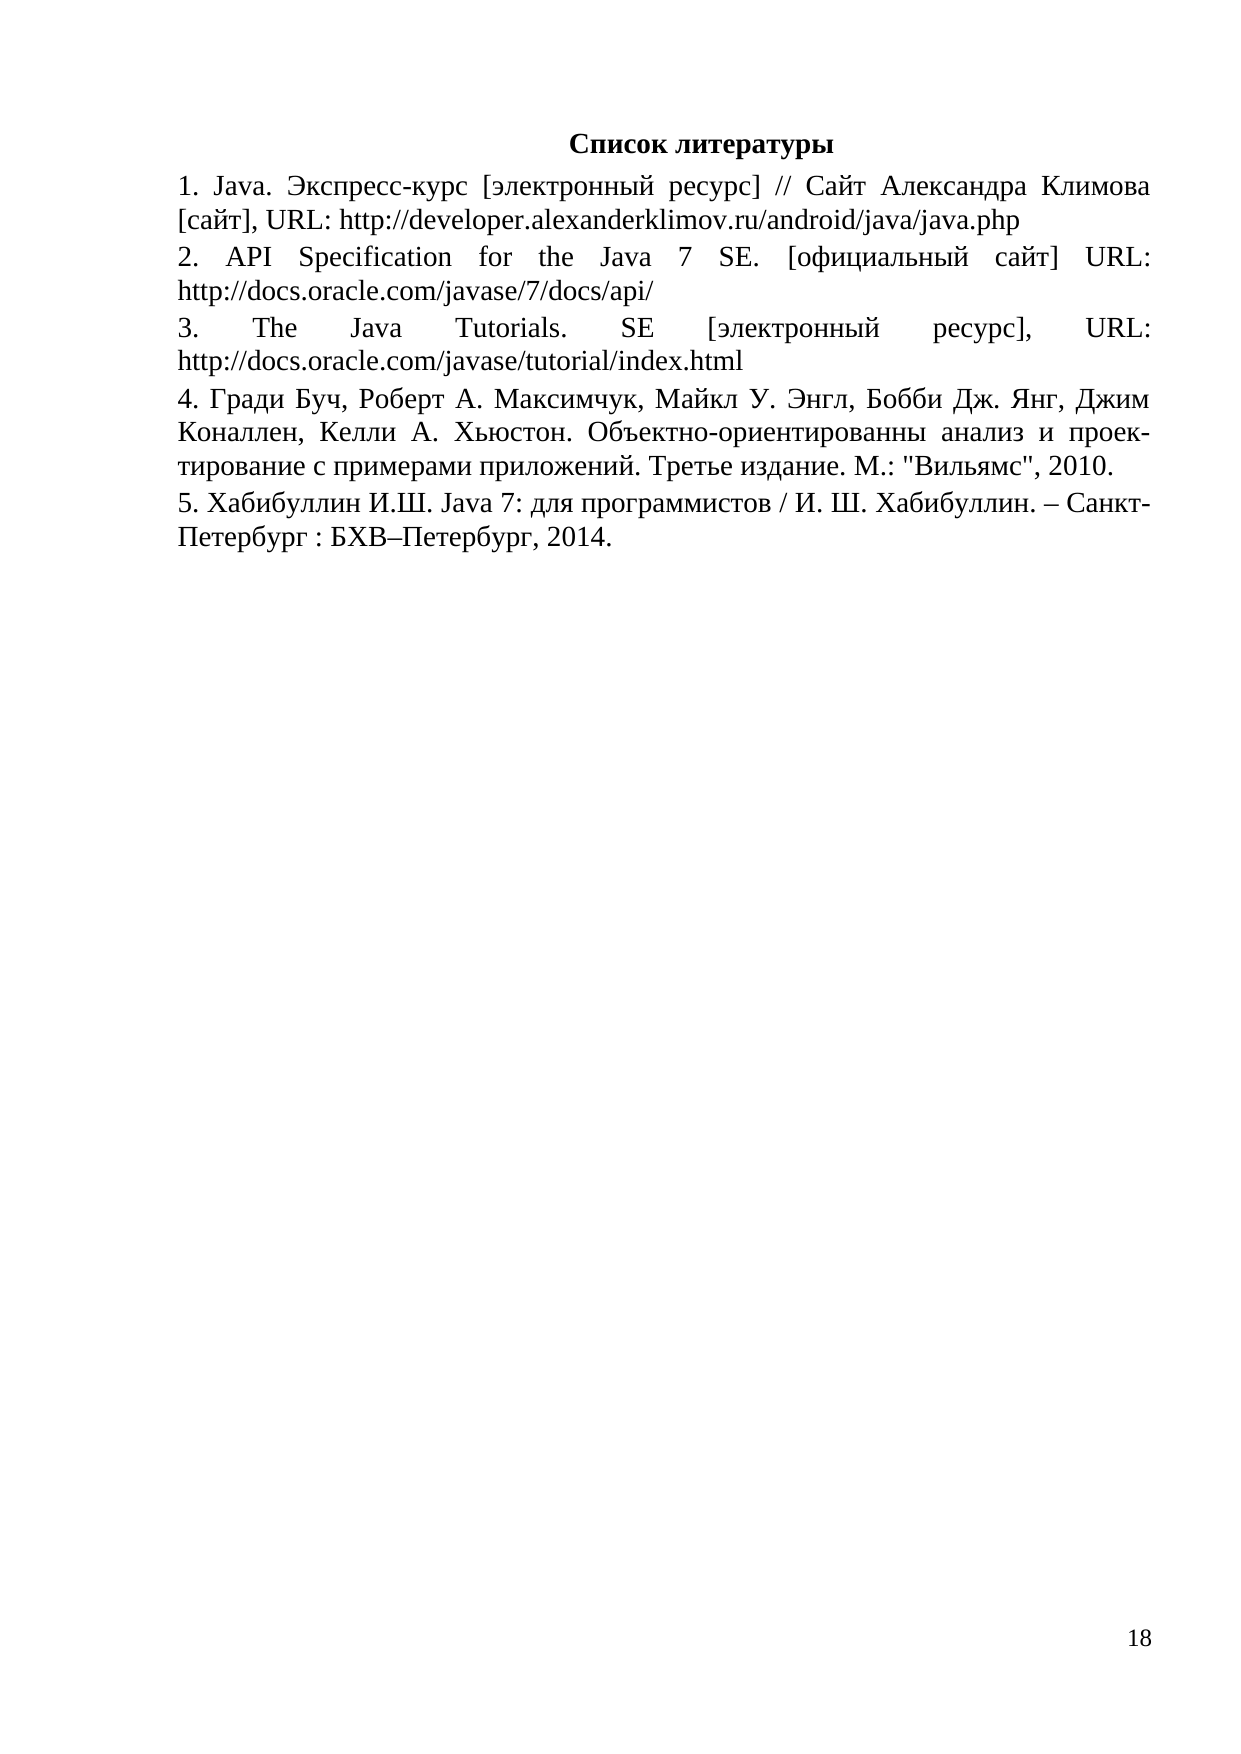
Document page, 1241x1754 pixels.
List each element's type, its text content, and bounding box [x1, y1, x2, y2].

text 5. Хабибуллин И.Ш. Java 7: для программистов / И. Ш. Хабибуллин. – Санкт-Петербург : БХВ–Петербург, 2014. [177, 485, 1152, 552]
text 2. API Specification for the Java 7 SE. [официальный сайт] URL: http://docs.oracle.com/javase/7/docs/api/ [177, 239, 1152, 306]
text Список литературы [177, 126, 1152, 160]
text 4. Гради Буч, Роберт А. Максимчук, Майкл У. Энгл, Бобби Дж. Янг, Джим Коналлен, Келли А. Хьюстон. Объектно-ориентированны анализ и проек-тирование с примерами приложений. Третье издание. М.: "Вильямс", 2010. [177, 381, 1152, 481]
text 3. The Java Tutorials. SE [электронный ресурс], URL: http://docs.oracle.com/javase/tutorial/index.html [177, 310, 1152, 377]
text 1. Java. Экспресс-курс [электронный ресурс] // Сайт Александра Климова [сайт], URL: http://developer.alexanderklimov.ru/android/java/java.php [177, 168, 1152, 235]
